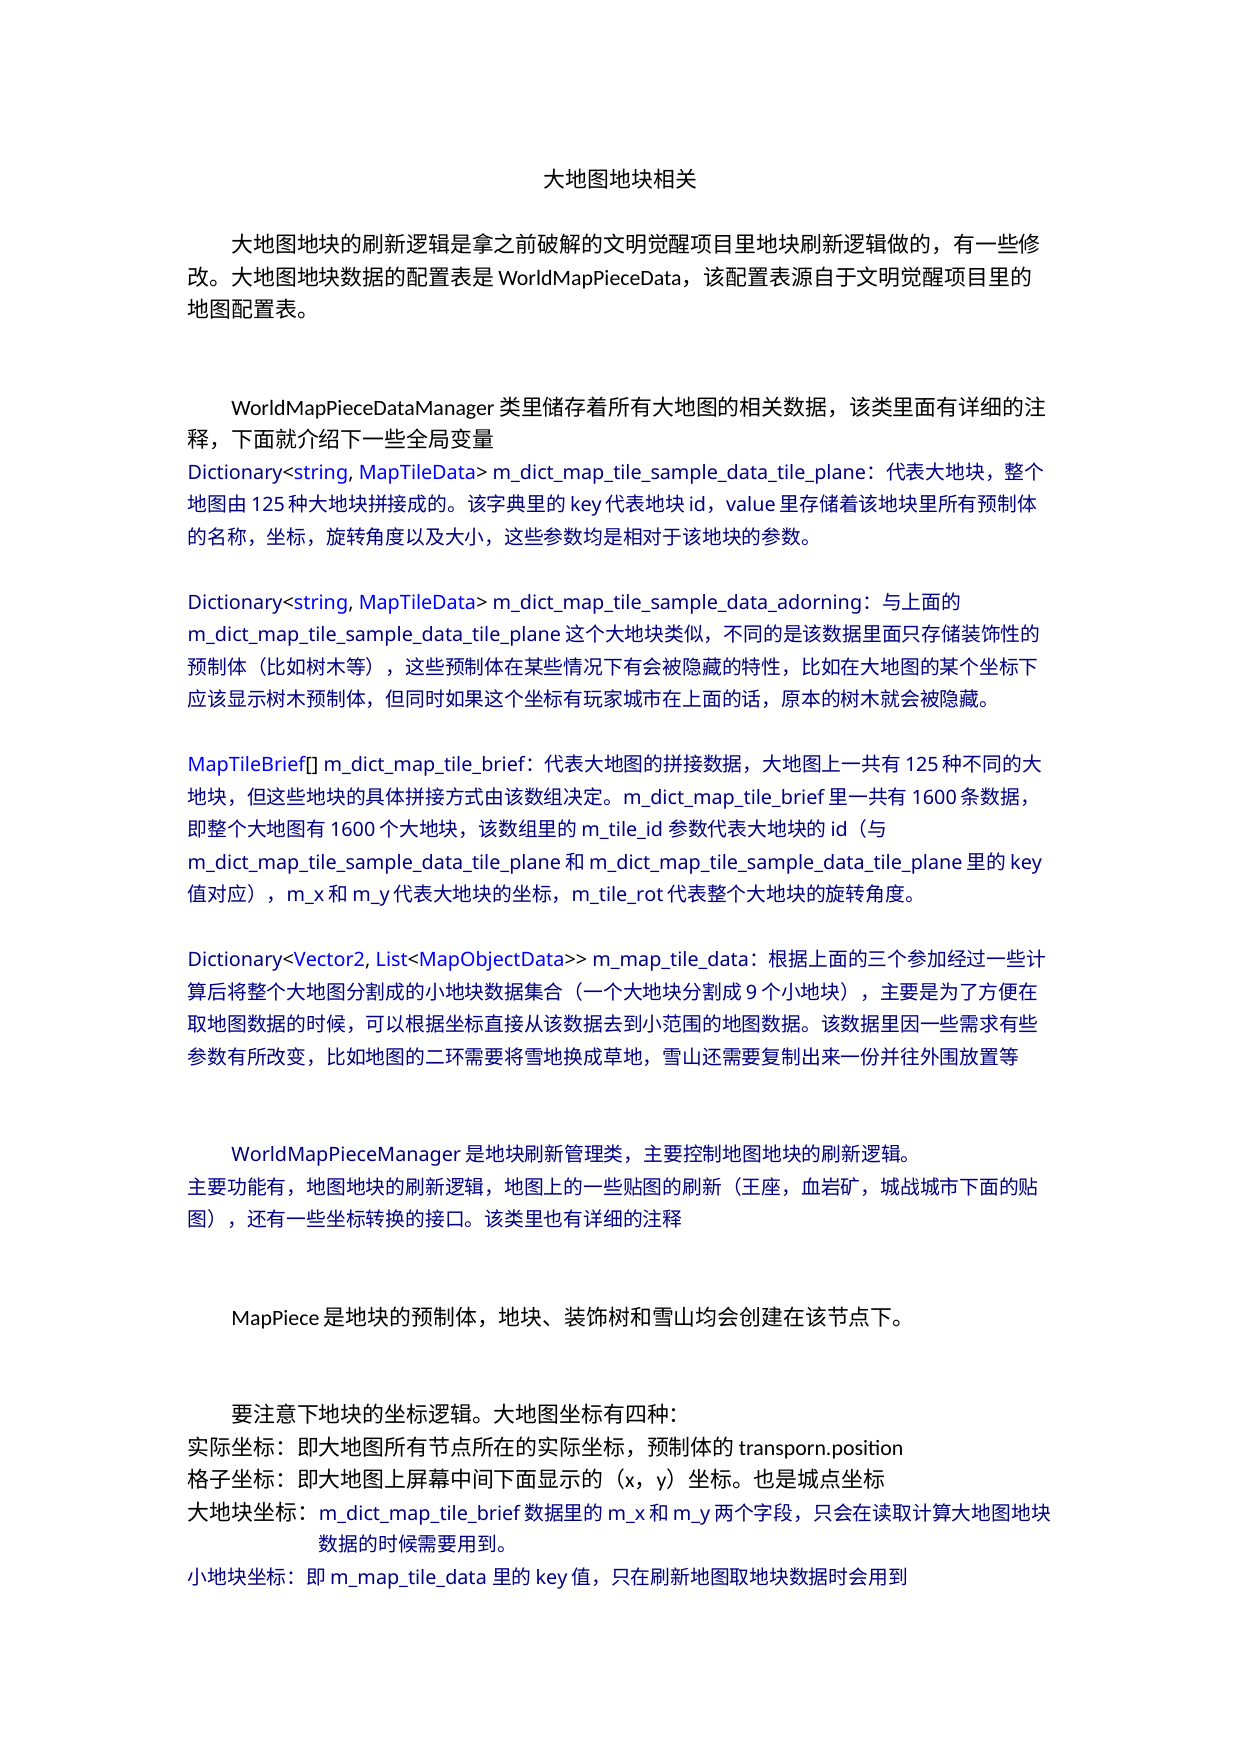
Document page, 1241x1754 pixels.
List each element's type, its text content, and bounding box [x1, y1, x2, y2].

text 小地块坐标：即m_map_tile_data 里的key值，只在刷新地图取地块数据时会用到 [187, 1559, 1053, 1592]
text MapPiece是地块的预制体，地块、装饰树和雪山均会创建在该节点下。 [187, 1299, 1053, 1332]
text WorldMapPieceDataManager类里储存着所有大地图的相关数据，该类里面有详细的注释，下面就介绍下一些全局变量 [187, 389, 1053, 454]
text 大地图地块相关 [187, 162, 1053, 194]
text MapTileBrief[] m_dict_map_tile_brief：代表大地图的拼接数据，大地图上一共有125种不同的大地块，但这些地块的具体拼接方式由该数组决定。m_dict_map_tile_brief里一共有1600条数据，即整个大地图有1600个大地块，该数组里的m_tile_id 参数代表大地块的id（与m_dict_map_tile_sample_data_tile_plane和m_dict_map_tile_sample_data_tile_plane里的key值对应），m_x和m_y代表大地块的坐标，m_tile_rot代表整个大地块的旋转角度。 [187, 747, 1053, 909]
text 要注意下地块的坐标逻辑。大地图坐标有四种： [187, 1397, 1053, 1429]
text Dictionary<string, MapTileData> m_dict_map_tile_sample_data_tile_plane：代表大地块，整个地图由125种大地块拼接成的。该字典里的key代表地块id，value里存储着该地块里所有预制体的名称，坐标，旋转角度以及大小，这些参数均是相对于该地块的参数。 [187, 454, 1053, 552]
text Dictionary<Vector2, List<MapObjectData>> m_map_tile_data：根据上面的三个参加经过一些计算后将整个大地图分割成的小地块数据集合（一个大地块分割成9个小地块），主要是为了方便在取地图数据的时候，可以根据坐标直接从该数据去到小范围的地图数据。该数据里因一些需求有些参数有所改变，比如地图的二环需要将雪地换成草地，雪山还需要复制出来一份并往外围放置等 [187, 942, 1053, 1072]
text Dictionary<string, MapTileData> m_dict_map_tile_sample_data_adorning：与上面的m_dict_map_tile_sample_data_tile_plane这个大地块类似，不同的是该数据里面只存储装饰性的预制体（比如树木等），这些预制体在某些情况下有会被隐藏的特性，比如在大地图的某个坐标下应该显示树木预制体，但同时如果这个坐标有玩家城市在上面的话，原本的树木就会被隐藏。 [187, 584, 1053, 714]
text 大地块坐标：m_dict_map_tile_brief数据里的m_x和m_y两个字段，只会在读取计算大地图地块 [187, 1494, 1053, 1527]
text WorldMapPieceManager是地块刷新管理类，主要控制地图地块的刷新逻辑。 [187, 1137, 1053, 1169]
text 格子坐标：即大地图上屏幕中间下面显示的（x，y）坐标。也是城点坐标 [187, 1462, 1053, 1494]
text 大地图地块的刷新逻辑是拿之前破解的文明觉醒项目里地块刷新逻辑做的，有一些修改。大地图地块数据的配置表是WorldMapPieceData，该配置表源自于文明觉醒项目里的地图配置表。 [187, 227, 1053, 324]
text 实际坐标：即大地图所有节点所在的实际坐标，预制体的transporn.position [187, 1429, 1053, 1462]
text 数据的时候需要用到。 [187, 1527, 1053, 1559]
text 主要功能有，地图地块的刷新逻辑，地图上的一些贴图的刷新（王座，血岩矿，城战城市下面的贴图），还有一些坐标转换的接口。该类里也有详细的注释 [187, 1169, 1053, 1234]
